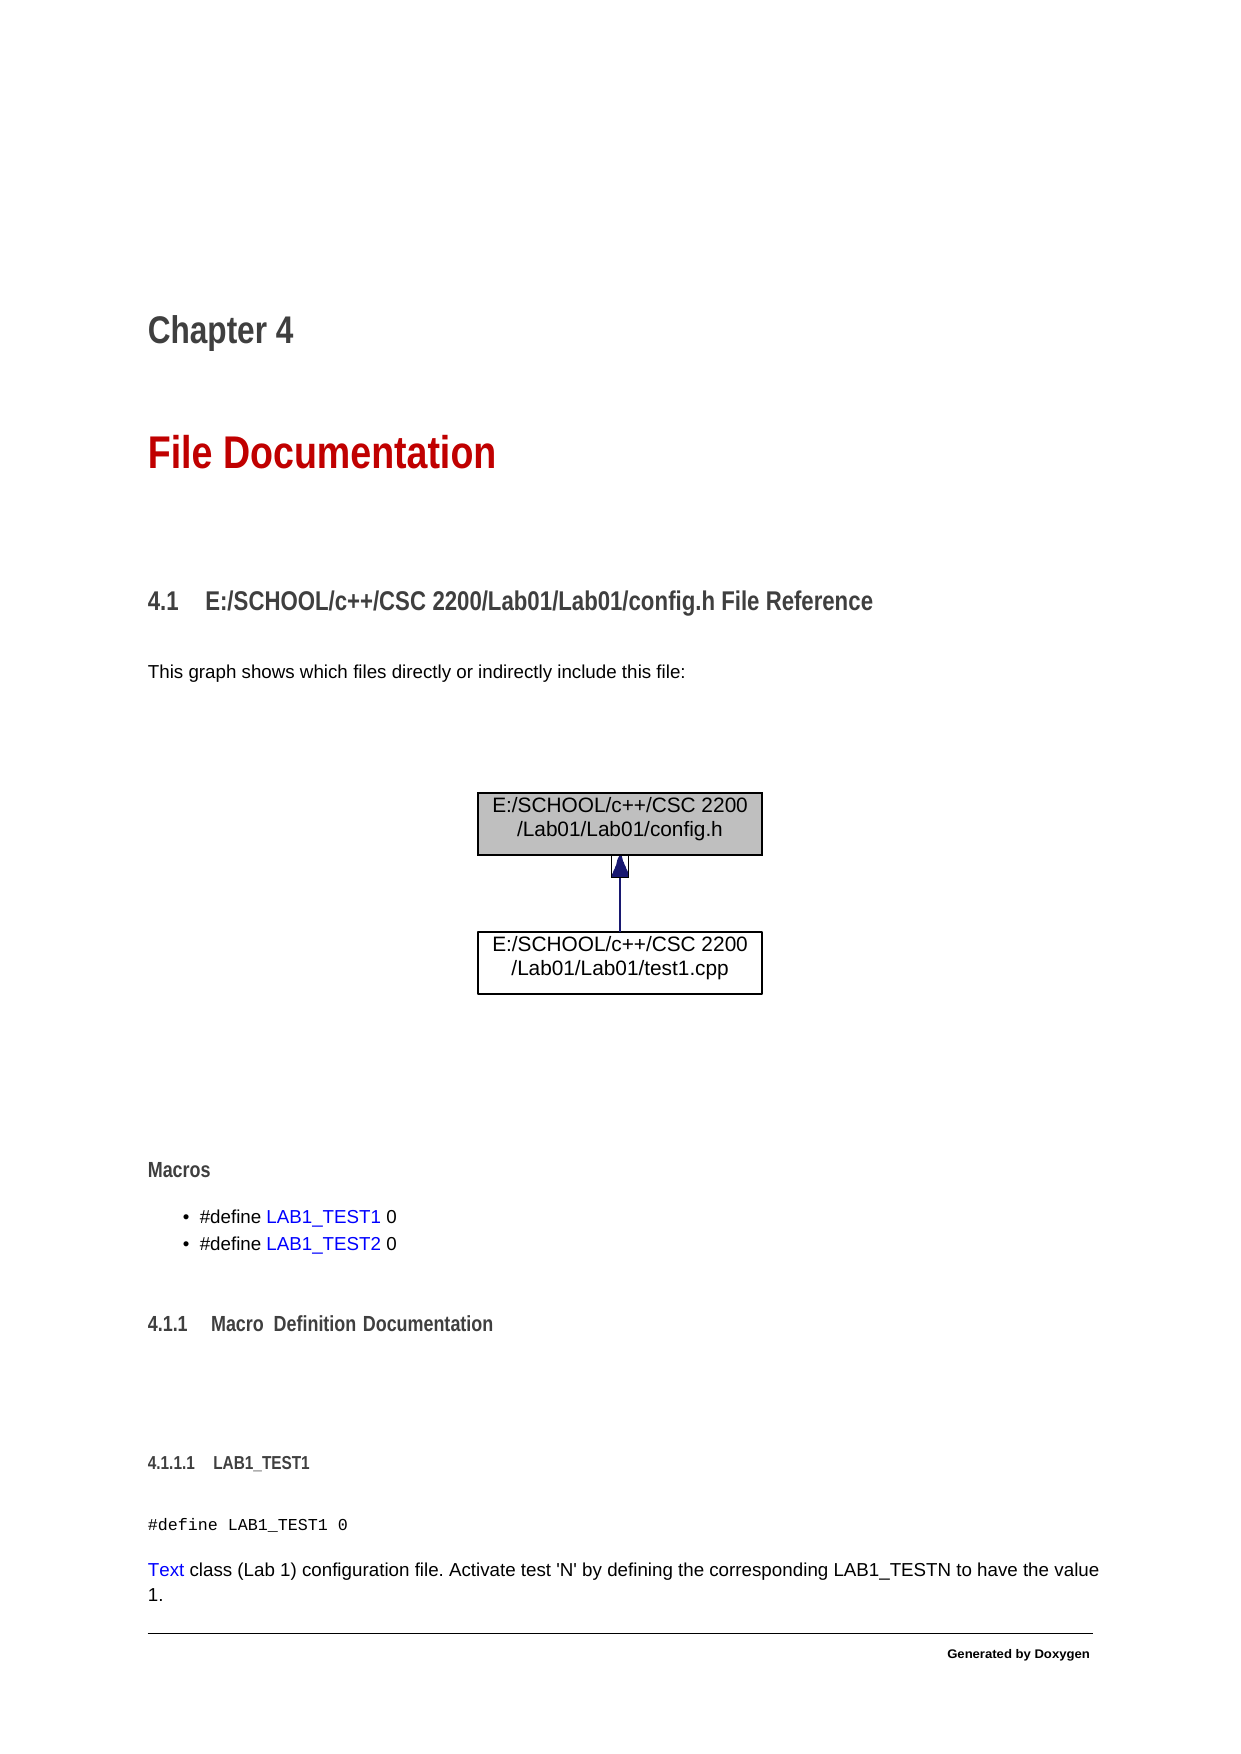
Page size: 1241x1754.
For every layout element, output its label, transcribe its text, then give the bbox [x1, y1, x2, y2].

text #define LAB1_TEST1 0 [148, 1516, 1105, 1535]
text This graph shows which files directly or indirectly include this file: [148, 661, 1105, 683]
subtitle E:/SCHOOL/c++/CSC 2200/Lab01/Lab01/config.h File Reference [148, 585, 1105, 616]
subtitle Macro Definition Documentation [148, 1311, 1105, 1336]
list #define LAB1_TEST2 0 [183, 1232, 1105, 1254]
picture [612, 856, 628, 877]
text Chapter 4 [148, 307, 1105, 352]
text Macros [148, 1157, 1105, 1182]
subtitle LAB1_TEST1 [148, 1452, 1105, 1473]
text File Documentation [148, 426, 1105, 478]
text Text class (Lab 1) configuration file. Activate test 'N' by defining the corresponding LAB1_TESTN to have the value 1. [148, 1559, 1101, 1605]
list #define LAB1_TEST1 0 [183, 1206, 1105, 1228]
